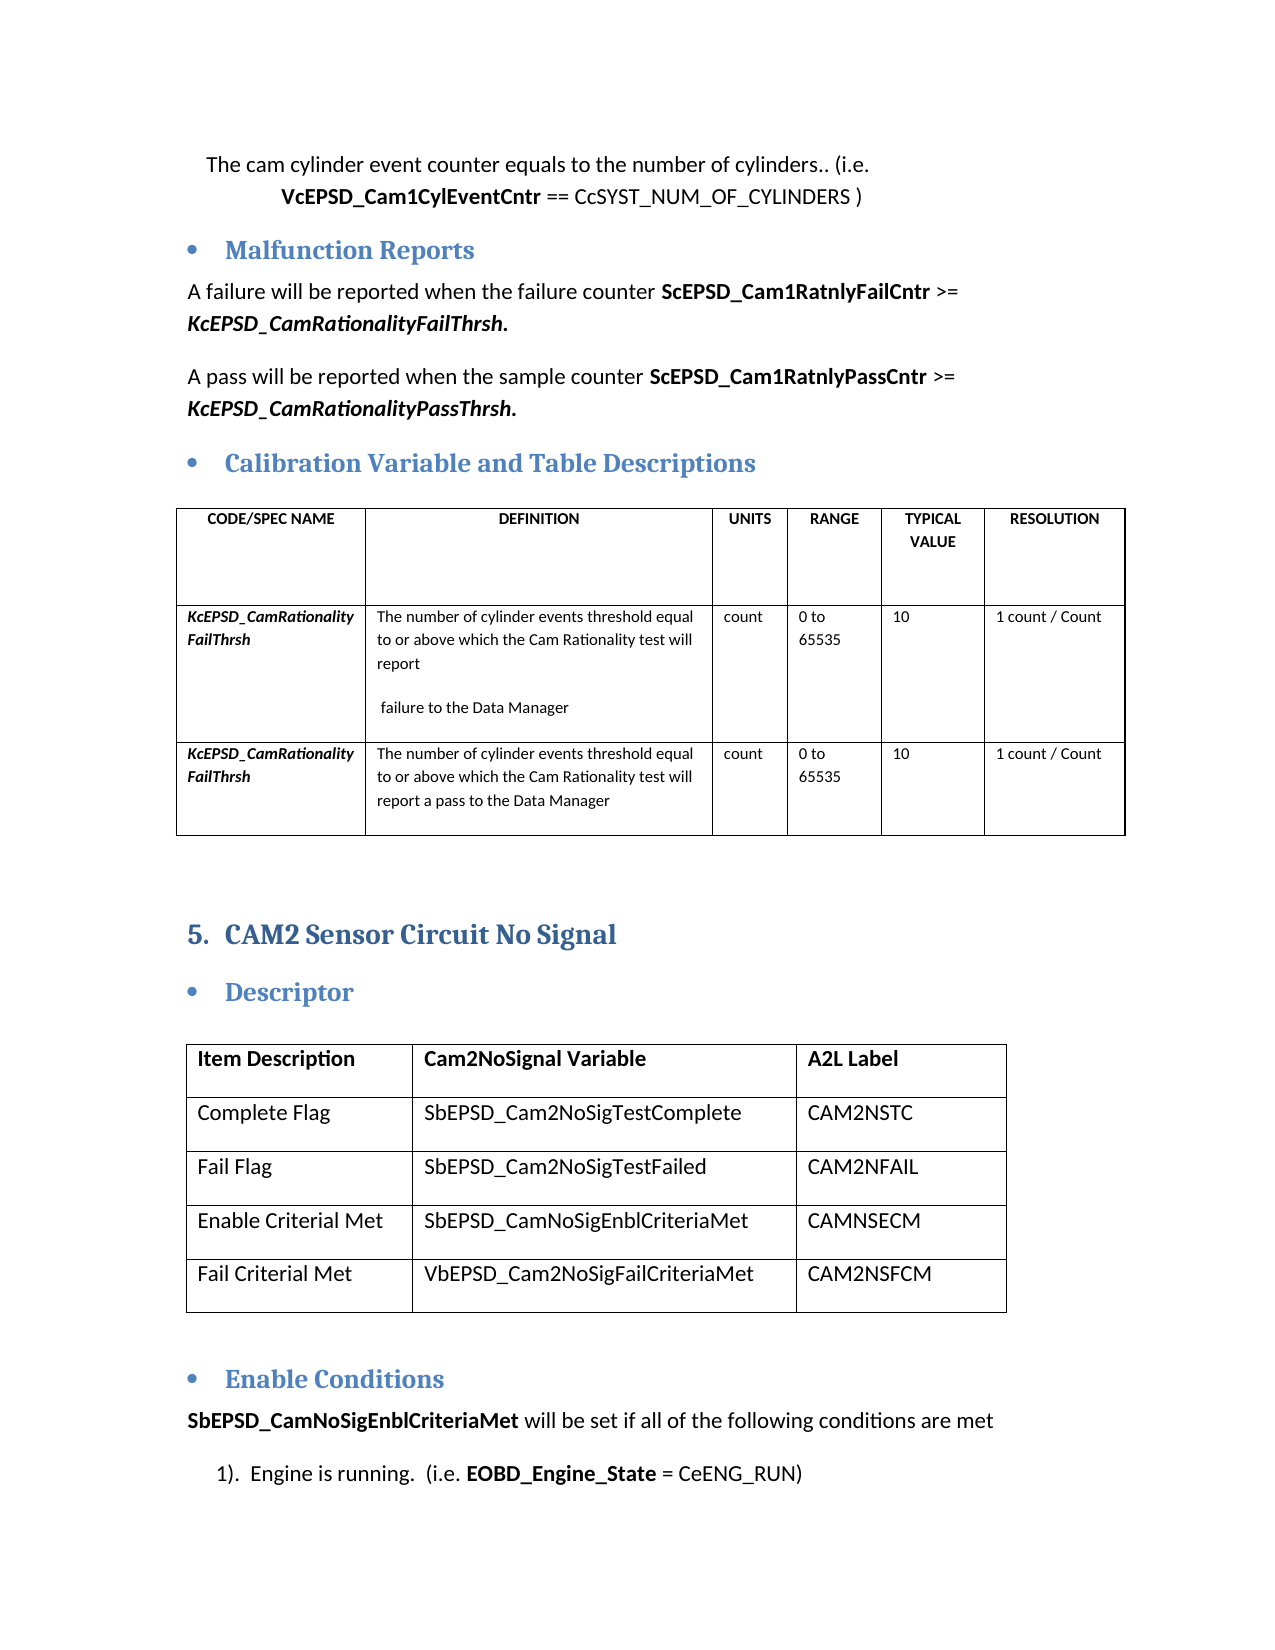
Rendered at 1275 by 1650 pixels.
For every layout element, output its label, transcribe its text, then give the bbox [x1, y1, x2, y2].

table_cell 0 to 65535 [788, 743, 881, 835]
table_header RANGE [788, 509, 881, 605]
table_cell The number of cylinder events threshold equal to or above which the Cam Rationality test will report failure to the Data Manager [366, 606, 712, 742]
table_header CODE/SPEC NAME [177, 509, 365, 605]
table_cell 10 [882, 743, 984, 835]
subtitle Calibration Variable and Table Descriptions [187, 448, 1087, 479]
table_cell Complete Flag [187, 1098, 412, 1151]
subtitle CAM2 Sensor Circuit No Signal [187, 918, 1087, 952]
text A failure will be reported when the failure counter ScEPSD_Cam1RatnlyFailCntr >= KcEPSD_CamRationalityFailThrsh. [187, 277, 1087, 337]
table_cell VbEPSD_Cam2NoSigFailCriteriaMet [413, 1260, 796, 1312]
table_header TYPICAL VALUE [882, 509, 984, 605]
text The cam cylinder event counter equals to the number of cylinders.. (i.e. VcEPSD_Cam1CylEventCntr == CcSYST_NUM_OF_CYLINDERS ) [206, 150, 1087, 210]
text A pass will be reported when the sample counter ScEPSD_Cam1RatnlyPassCntr >= KcEPSD_CamRationalityPassThrsh. [187, 362, 1087, 423]
table_cell CAMNSECM [797, 1206, 1006, 1258]
subtitle Descriptor [187, 977, 1087, 1009]
table_cell SbEPSD_CamNoSigEnblCriteriaMet [413, 1206, 796, 1258]
table_cell Fail Flag [187, 1152, 412, 1205]
table_cell 1 count / Count [985, 743, 1124, 835]
table_cell CAM2NFAIL [797, 1152, 1006, 1205]
table_header Item Description [187, 1045, 412, 1097]
table_header RESOLUTION [985, 509, 1124, 605]
text SbEPSD_CamNoSigEnblCriteriaMet will be set if all of the following conditions are met [187, 1406, 1087, 1434]
table_cell 1 count / Count [985, 606, 1124, 742]
table_cell Fail Criterial Met [187, 1260, 412, 1312]
table_cell 10 [882, 606, 984, 742]
table_cell CAM2NSTC [797, 1098, 1006, 1151]
table_cell SbEPSD_Cam2NoSigTestComplete [413, 1098, 796, 1151]
table_cell SbEPSD_Cam2NoSigTestFailed [413, 1152, 796, 1205]
subtitle Enable Conditions [187, 1364, 1087, 1396]
table_cell The number of cylinder events threshold equal to or above which the Cam Rationality test will report a pass to the Data Manager [366, 743, 712, 835]
subtitle Malfunction Reports [187, 235, 1087, 266]
table_cell KcEPSD_CamRationalityFailThrsh [177, 606, 365, 742]
table_cell 0 to 65535 [788, 606, 881, 742]
table_cell count [713, 606, 787, 742]
table_header DEFINITION [366, 509, 712, 605]
table_header UNITS [713, 509, 787, 605]
table_cell count [713, 743, 787, 835]
table_cell CAM2NSFCM [797, 1260, 1006, 1312]
table_cell KcEPSD_CamRationalityFailThrsh [177, 743, 365, 835]
table_cell Enable Criterial Met [187, 1206, 412, 1258]
table_header A2L Label [797, 1045, 1006, 1097]
text 1). Engine is running. (i.e. EOBD_Engine_State = CeENG_RUN) [216, 1459, 1087, 1487]
table_header Cam2NoSignal Variable [413, 1045, 796, 1097]
